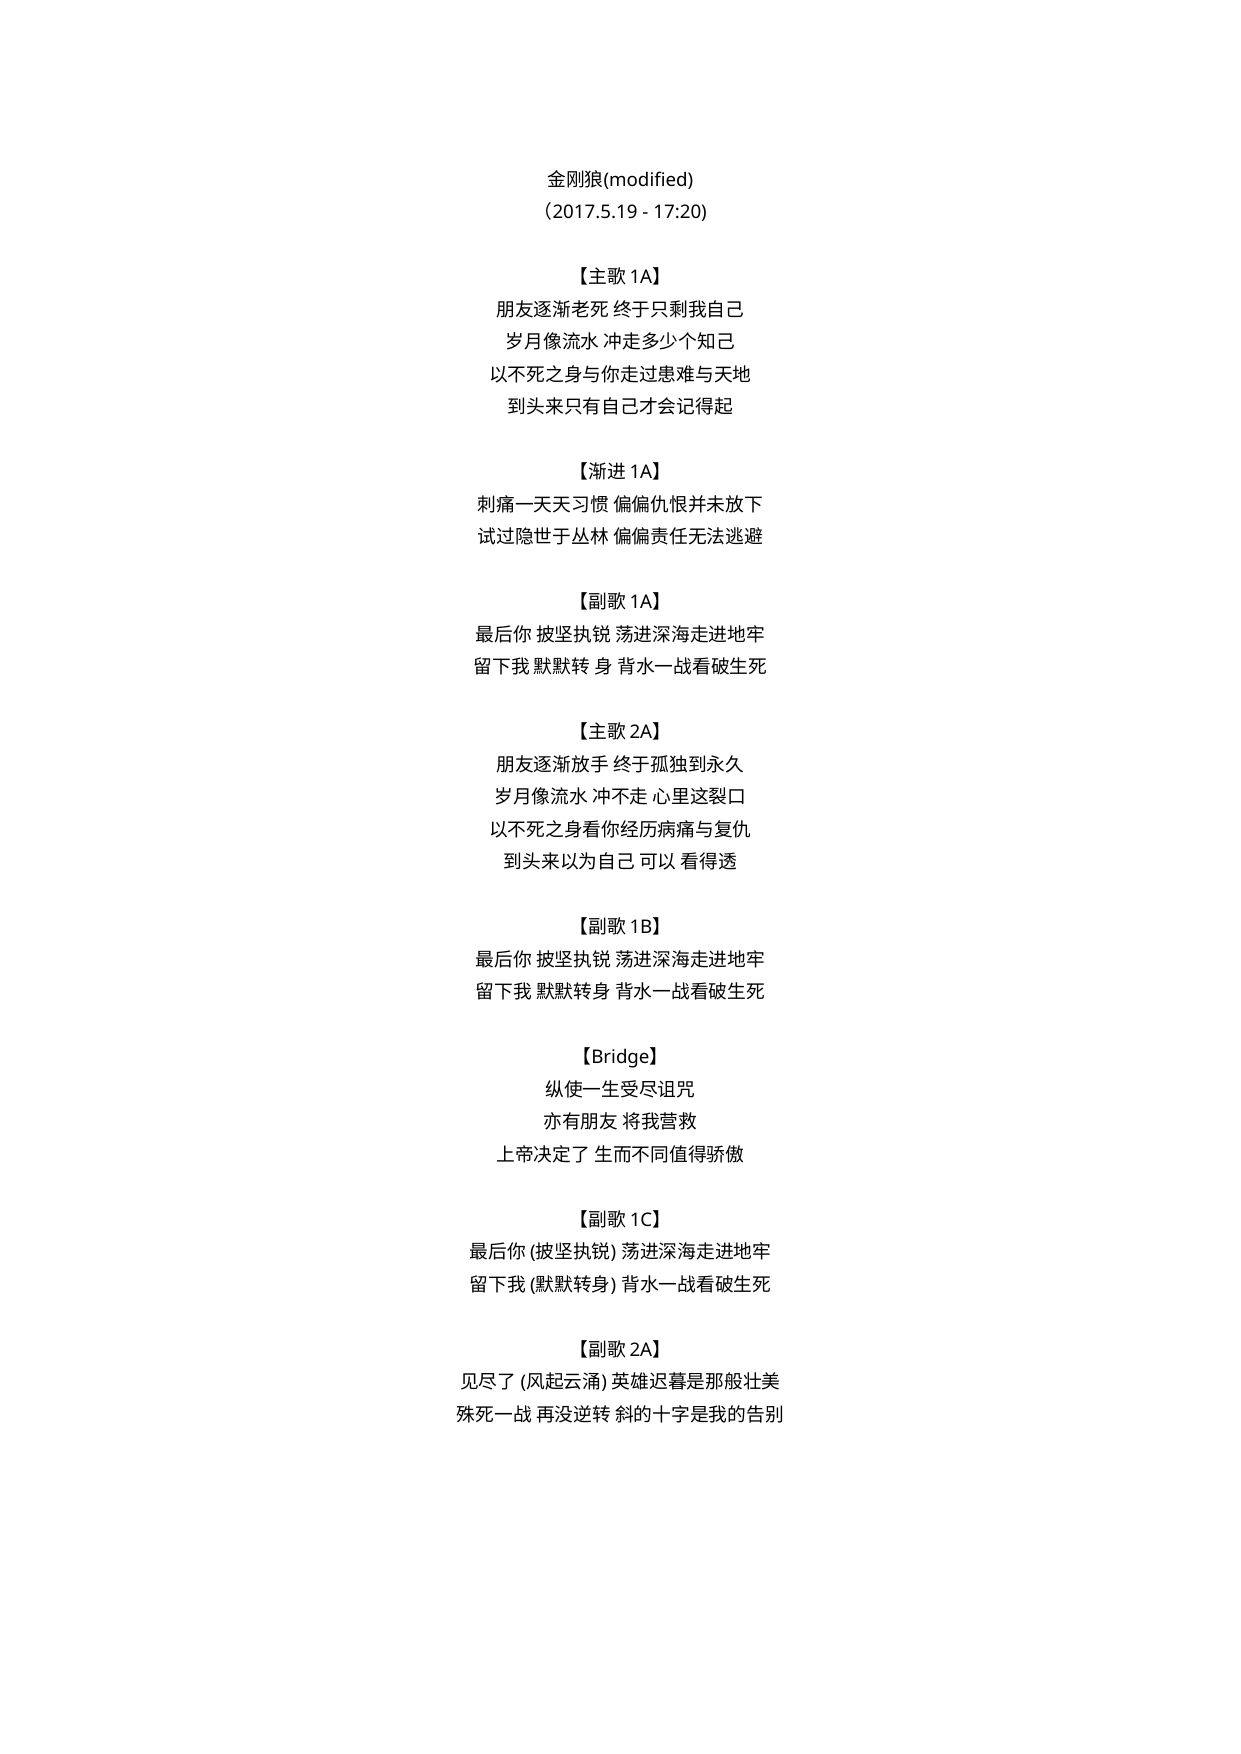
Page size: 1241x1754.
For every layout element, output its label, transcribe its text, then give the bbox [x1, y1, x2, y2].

text 见尽了 (风起云涌) 英雄迟暮是那般壮美 [187, 1364, 1053, 1397]
text 留下我 默默转身 背水一战看破生死 [187, 974, 1053, 1007]
text 到头来以为自己 可以 看得透 [187, 844, 1053, 877]
text 最后你 披坚执锐 荡进深海走进地牢 [187, 617, 1053, 649]
text 【主歌1A】 [187, 259, 1053, 292]
text 刺痛一天天习惯 偏偏仇恨并未放下 [187, 487, 1053, 519]
text 最后你 披坚执锐 荡进深海走进地牢 [187, 942, 1053, 974]
text 留下我 (默默转身) 背水一战看破生死 [187, 1267, 1053, 1299]
text 殊死一战 再没逆转 斜的十字是我的告别 [187, 1397, 1053, 1429]
text 【Bridge】 [187, 1039, 1053, 1072]
text 留下我 默默转 身 背水一战看破生死 [187, 649, 1053, 682]
text （2017.5.19 - 17:20) [187, 194, 1053, 227]
text 【副歌1B】 [187, 909, 1053, 942]
text 试过隐世于丛林 偏偏责任无法逃避 [187, 519, 1053, 552]
text 【副歌1A】 [187, 584, 1053, 617]
text 金刚狼(modified) [187, 162, 1053, 194]
text 到头来只有自己才会记得起 [187, 389, 1053, 422]
text 最后你 (披坚执锐) 荡进深海走进地牢 [187, 1234, 1053, 1267]
text 朋友逐渐放手 终于孤独到永久 [187, 747, 1053, 779]
text 岁月像流水 冲不走 心里这裂口 [187, 779, 1053, 812]
text 亦有朋友 将我营救 [187, 1104, 1053, 1137]
text 岁月像流水 冲走多少个知己 [187, 324, 1053, 357]
text 朋友逐渐老死 终于只剩我自己 [187, 292, 1053, 324]
text 上帝决定了 生而不同值得骄傲 [187, 1137, 1053, 1169]
text 【副歌2A】 [187, 1332, 1053, 1364]
text 纵使一生受尽诅咒 [187, 1072, 1053, 1104]
text 以不死之身看你经历病痛与复仇 [187, 812, 1053, 844]
text 以不死之身与你走过患难与天地 [187, 357, 1053, 389]
text 【主歌2A】 [187, 714, 1053, 747]
text 【副歌1C】 [187, 1202, 1053, 1234]
text 【渐进1A】 [187, 454, 1053, 487]
